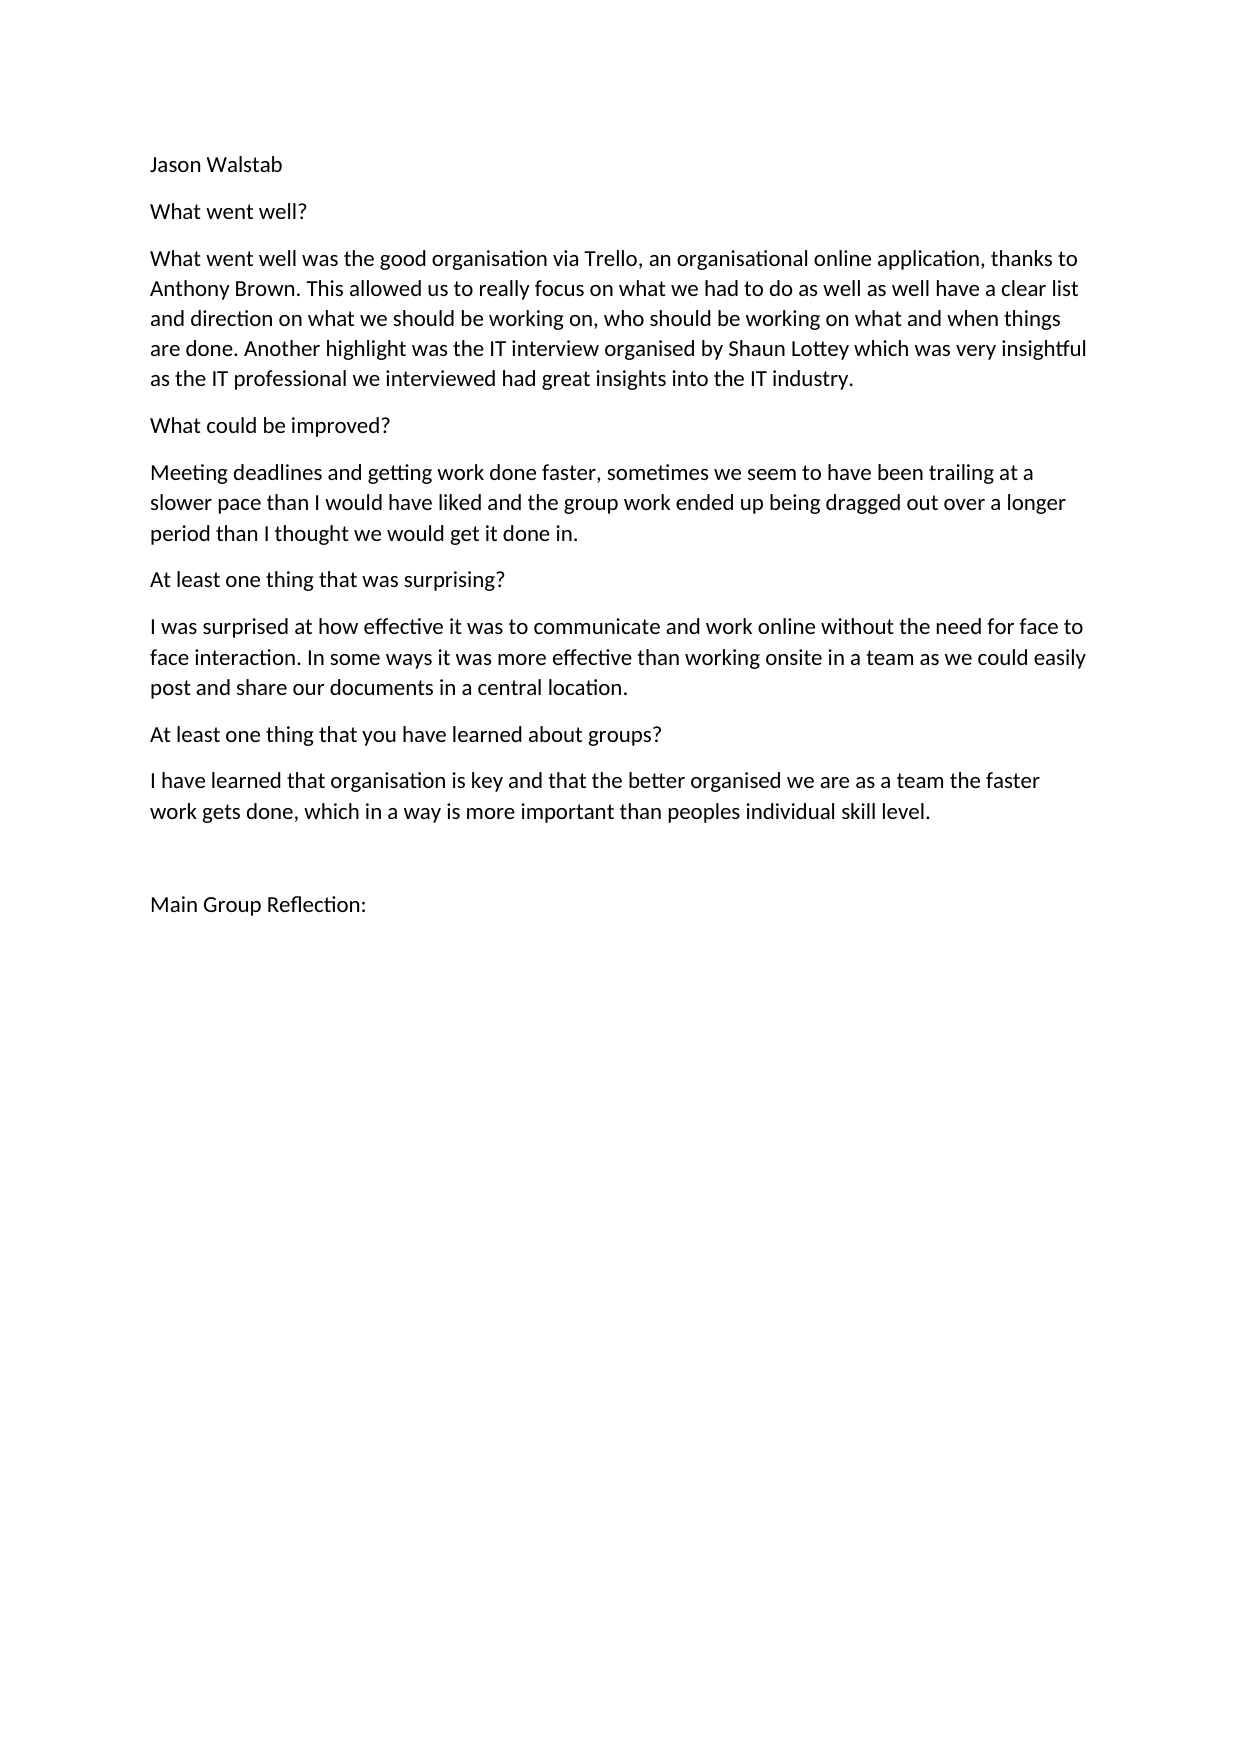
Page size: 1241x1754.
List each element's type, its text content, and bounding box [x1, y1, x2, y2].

text What went well was the good organisation via Trello, an organisational online application, thanks to Anthony Brown. This allowed us to really focus on what we had to do as well as well have a clear list and direction on what we should be working on, who should be working on what and when things are done. Another highlight was the IT interview organised by Shaun Lottey which was very insightful as the IT professional we interviewed had great insights into the IT industry. [150, 244, 1090, 393]
text Jason Walstab [150, 150, 1090, 178]
text What could be improved? [150, 411, 1090, 439]
text Meeting deadlines and getting work done faster, sometimes we seem to have been trailing at a slower pace than I would have liked and the group work ended up being dragged out over a longer period than I thought we would get it done in. [150, 458, 1090, 547]
text At least one thing that was surprising? [150, 566, 1090, 594]
text I have learned that organisation is key and that the better organised we are as a team the faster work gets done, which in a way is more important than peoples individual skill level. [150, 767, 1090, 825]
text I was surprised at how effective it was to communicate and work online without the need for face to face interaction. In some ways it was more effective than working onsite in a team as we could easily post and share our documents in a central location. [150, 612, 1090, 701]
text At least one thing that you have learned about groups? [150, 720, 1090, 748]
text What went well? [150, 197, 1090, 225]
text Main Group Reflection: [150, 891, 1090, 919]
